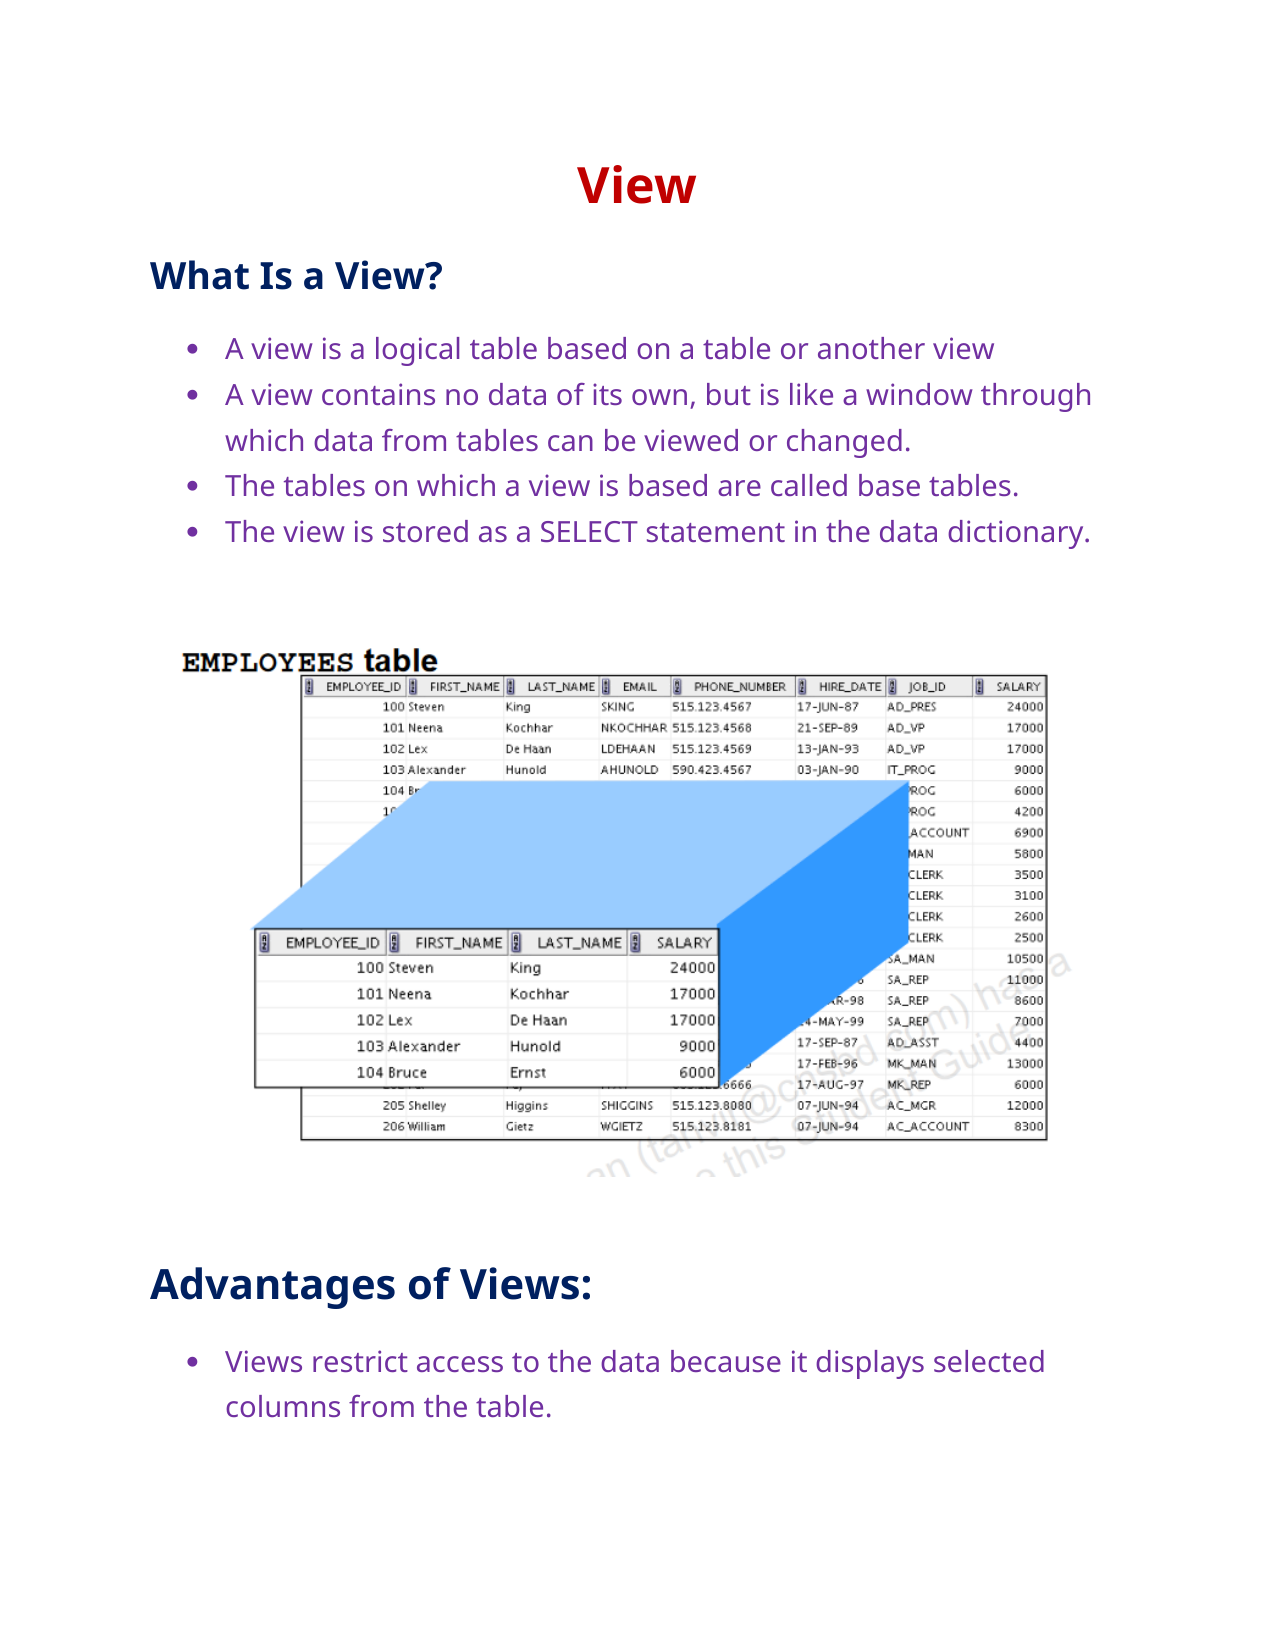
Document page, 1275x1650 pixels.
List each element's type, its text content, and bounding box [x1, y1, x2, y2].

list A view contains no data of its own, but is like a window through which data from tables can be viewed or changed. [187, 374, 1125, 459]
list The tables on which a view is based are called base tables. [187, 466, 1125, 505]
list The view is stored as a SELECT statement in the data dictionary. [187, 511, 1125, 551]
text Advantages of Views: [150, 1255, 1125, 1312]
picture [165, 630, 1110, 1177]
list Views restrict access to the data because it displays selected columns from the table. [187, 1341, 1125, 1426]
text View [150, 150, 1125, 218]
list A view is a logical table based on a table or another view [187, 329, 1125, 368]
text What Is a View? [150, 249, 1125, 300]
